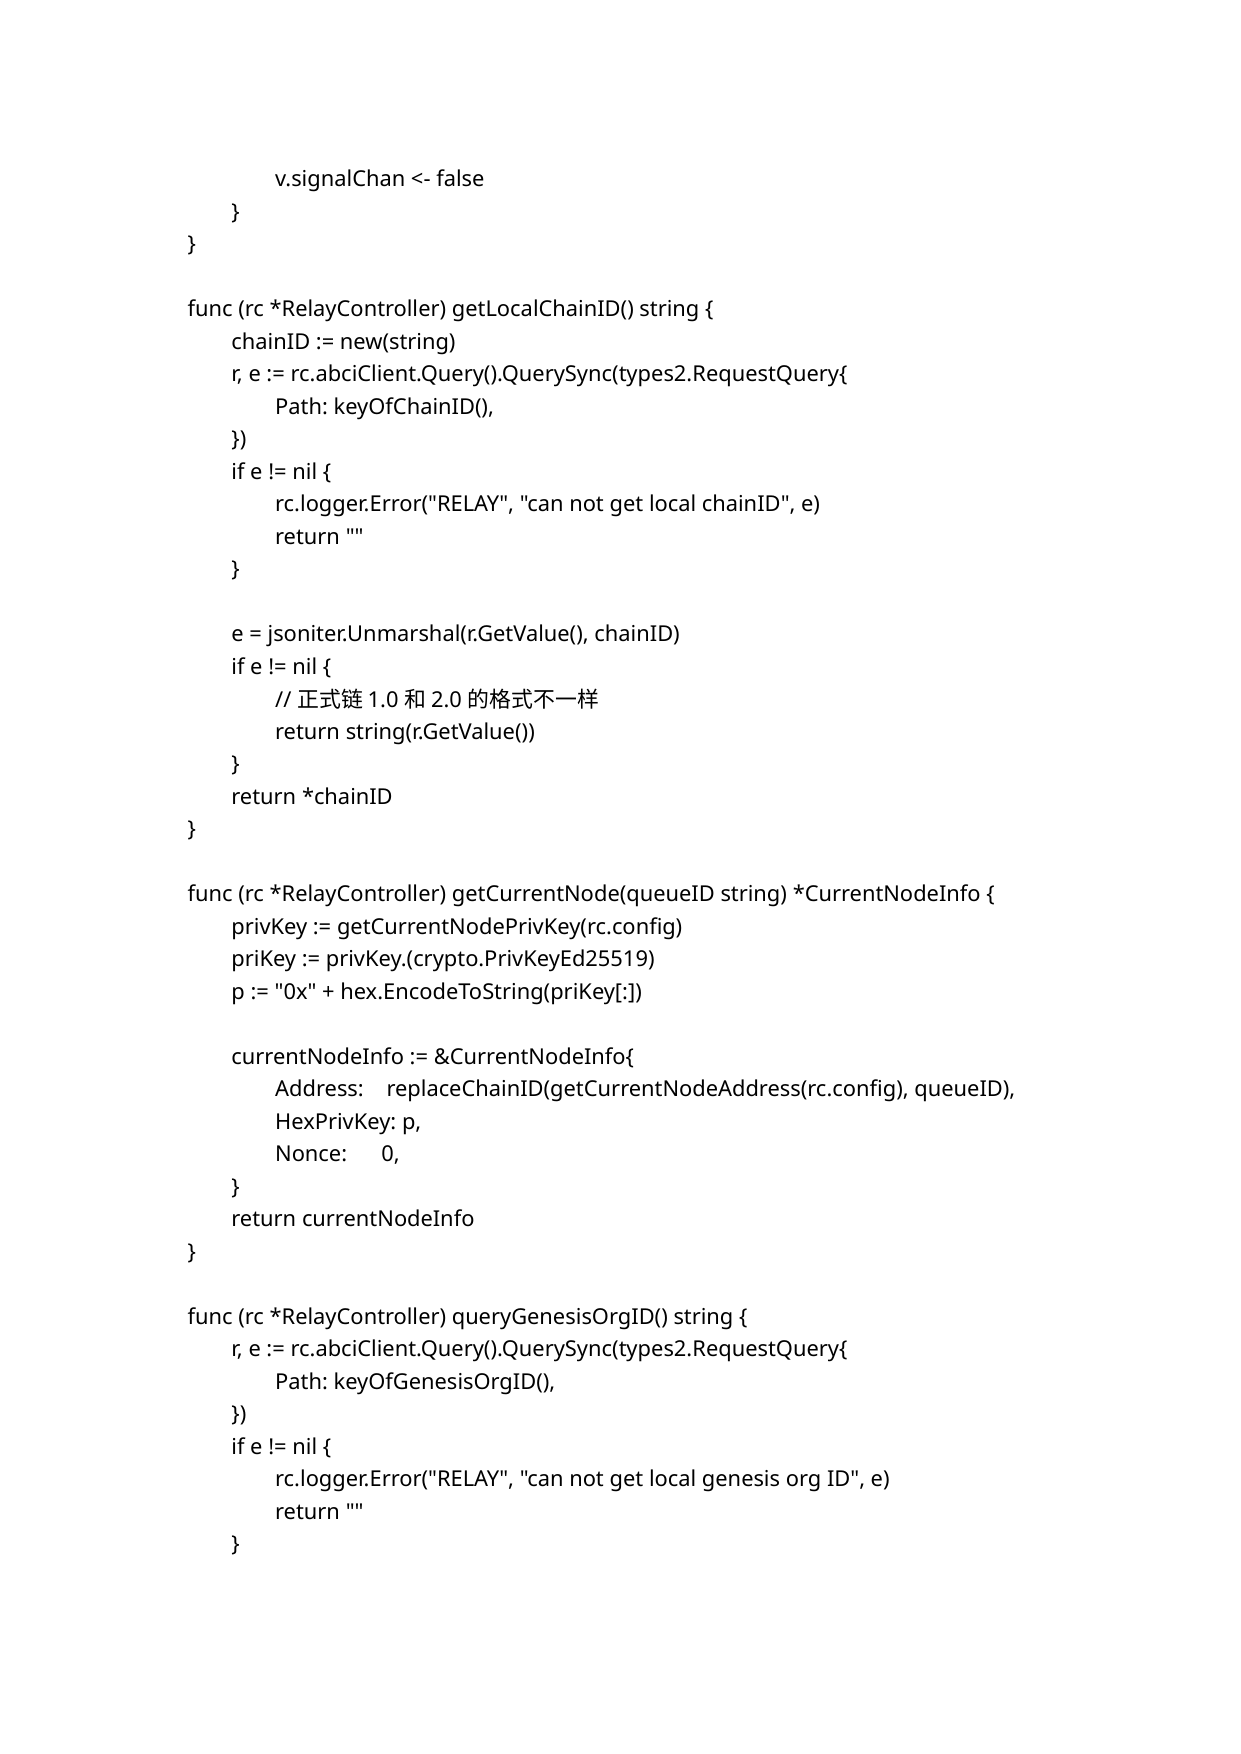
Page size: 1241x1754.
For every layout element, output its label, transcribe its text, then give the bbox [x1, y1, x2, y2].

text rc.logger.Error("RELAY", "can not get local chainID", e) [187, 487, 1053, 519]
text currentNodeInfo := &CurrentNodeInfo{ [187, 1039, 1053, 1072]
text } [187, 812, 1053, 844]
text } [187, 227, 1053, 259]
text Address: replaceChainID(getCurrentNodeAddress(rc.config), queueID), [187, 1072, 1053, 1104]
text } [187, 1527, 1053, 1559]
text e = jsoniter.Unmarshal(r.GetValue(), chainID) [187, 617, 1053, 649]
text func (rc *RelayController) queryGenesisOrgID() string { [187, 1299, 1053, 1332]
text if e != nil { [187, 454, 1053, 487]
text chainID := new(string) [187, 324, 1053, 357]
text r, e := rc.abciClient.Query().QuerySync(types2.RequestQuery{ [187, 1332, 1053, 1364]
text } [187, 1169, 1053, 1202]
text r, e := rc.abciClient.Query().QuerySync(types2.RequestQuery{ [187, 357, 1053, 389]
text return currentNodeInfo [187, 1202, 1053, 1234]
text return "" [187, 1494, 1053, 1527]
text }) [187, 1397, 1053, 1429]
text func (rc *RelayController) getCurrentNode(queueID string) *CurrentNodeInfo { [187, 877, 1053, 909]
text } [187, 1234, 1053, 1267]
text // 正式链 1.0 和 2.0 的格式不一样 [187, 682, 1053, 714]
text } [187, 552, 1053, 584]
text priKey := privKey.(crypto.PrivKeyEd25519) [187, 942, 1053, 974]
text Nonce: 0, [187, 1137, 1053, 1169]
text v.signalChan <- false [187, 162, 1053, 194]
text rc.logger.Error("RELAY", "can not get local genesis org ID", e) [187, 1462, 1053, 1494]
text } [187, 194, 1053, 227]
text if e != nil { [187, 649, 1053, 682]
text return string(r.GetValue()) [187, 714, 1053, 747]
text Path: keyOfGenesisOrgID(), [187, 1364, 1053, 1397]
text Path: keyOfChainID(), [187, 389, 1053, 422]
text }) [187, 422, 1053, 454]
text HexPrivKey: p, [187, 1104, 1053, 1137]
text func (rc *RelayController) getLocalChainID() string { [187, 292, 1053, 324]
text } [187, 747, 1053, 779]
text privKey := getCurrentNodePrivKey(rc.config) [187, 909, 1053, 942]
text return *chainID [187, 779, 1053, 812]
text p := "0x" + hex.EncodeToString(priKey[:]) [187, 974, 1053, 1007]
text if e != nil { [187, 1429, 1053, 1462]
text return "" [187, 519, 1053, 552]
